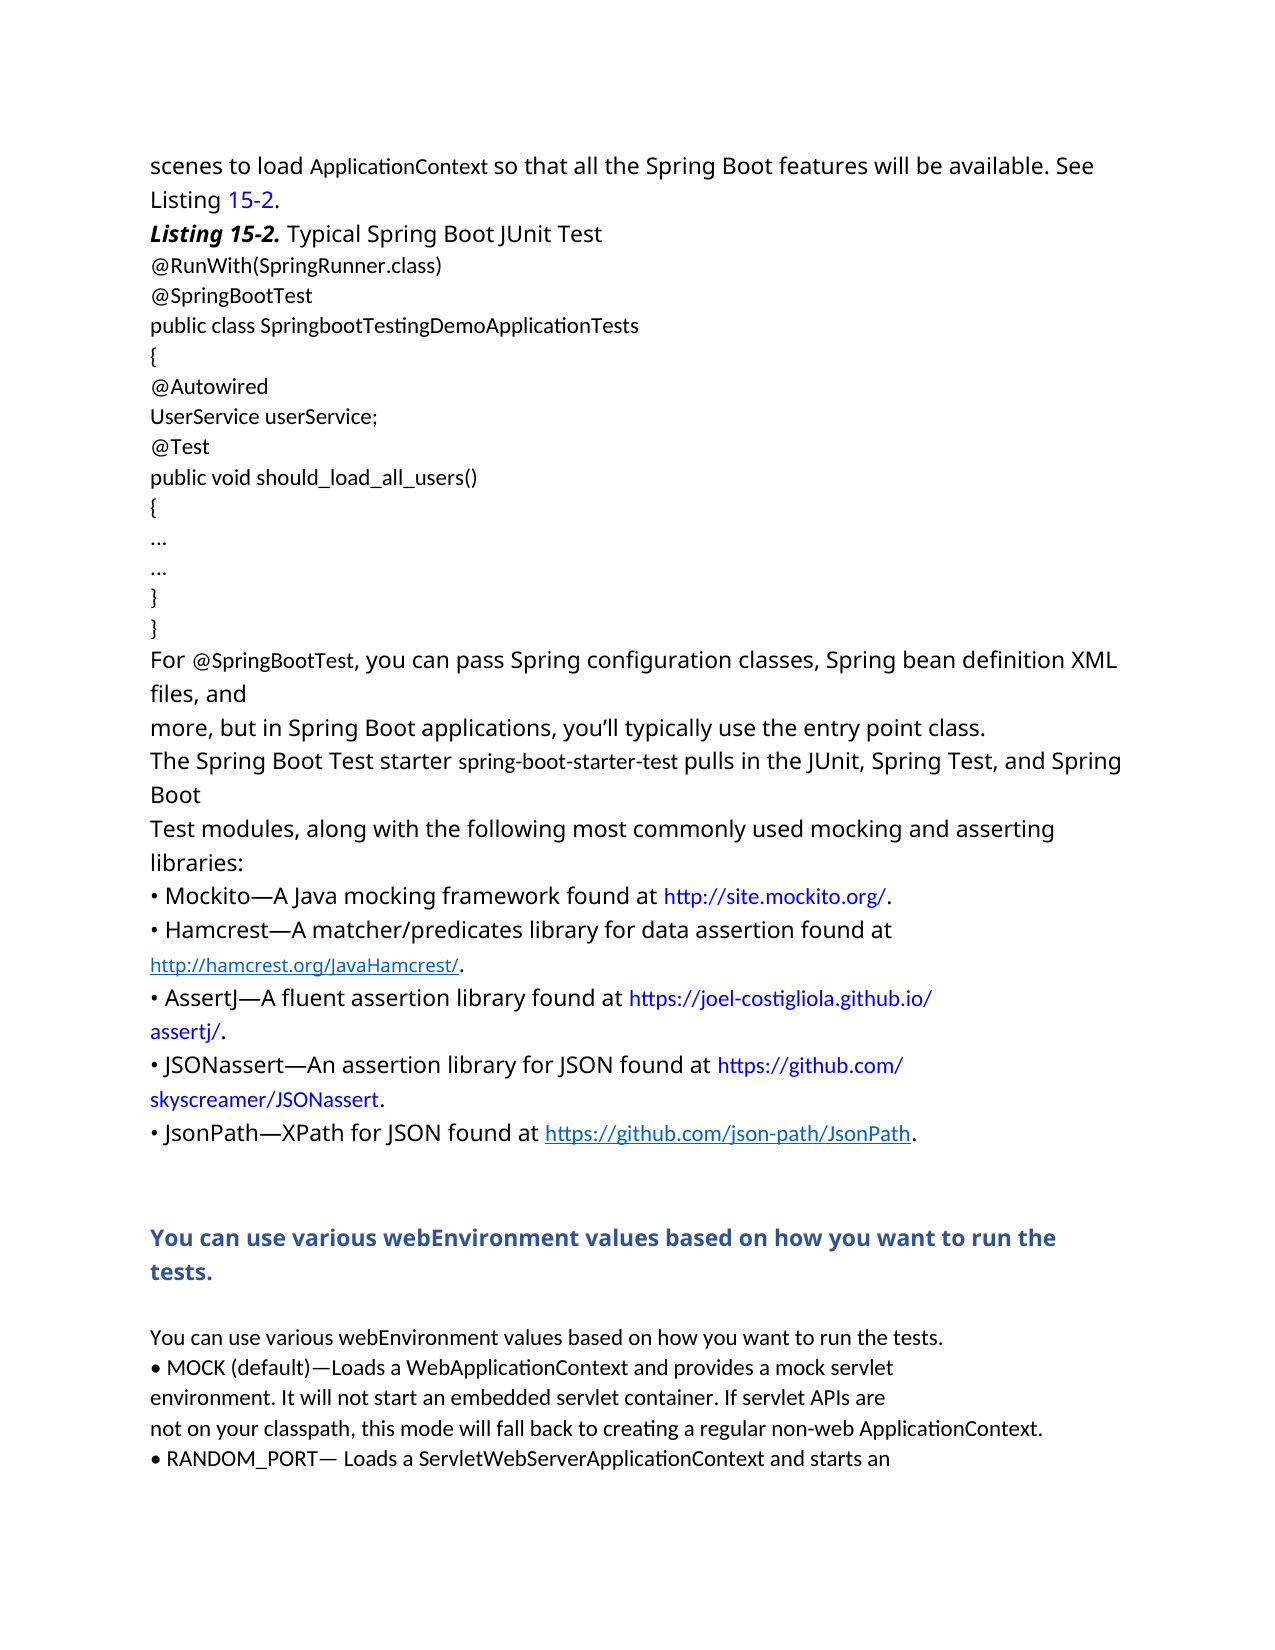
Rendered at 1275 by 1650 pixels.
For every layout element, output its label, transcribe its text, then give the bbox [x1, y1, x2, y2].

text not on your classpath, this mode will fall back to creating a regular non-web ApplicationContext. [150, 1414, 1125, 1442]
text } [150, 583, 1125, 612]
text environment. It will not start an embedded servlet container. If servlet APIs are [150, 1383, 1125, 1412]
text For @SpringBootTest, you can pass Spring configuration classes, Spring bean definition XML files, and [150, 644, 1125, 709]
text @SpringBootTest [150, 281, 1125, 309]
text • Mockito—A Java mocking framework found at http://site.mockito.org/. [150, 880, 1125, 911]
text { [150, 493, 1125, 521]
subtitle You can use various webEnvironment values based on how you want to run the tests. [150, 1222, 1125, 1287]
text UserService userService; [150, 402, 1125, 430]
text • Hamcrest—A matcher/predicates library for data assertion found at [150, 914, 1125, 945]
text @RunWith(SpringRunner.class) [150, 251, 1125, 279]
text • AssertJ—A fluent assertion library found at https://joel-costigliola.github.io/ [150, 981, 1125, 1013]
text more, but in Spring Boot applications, you’ll typically use the entry point class. [150, 711, 1125, 743]
text scenes to load ApplicationContext so that all the Spring Boot features will be available. See Listing 15-2. [150, 150, 1125, 215]
text @Test [150, 432, 1125, 461]
text You can use various webEnvironment values based on how you want to run the tests. [150, 1323, 1125, 1351]
text Test modules, along with the following most commonly used mocking and asserting libraries: [150, 813, 1125, 878]
text } [150, 614, 1125, 642]
text assertj/. [150, 1015, 1125, 1046]
text public void should_load_all_users() [150, 463, 1125, 491]
text • RANDOM_PORT— Loads a ServletWebServerApplicationContext and starts an [150, 1444, 1125, 1472]
text ... [150, 553, 1125, 581]
text • MOCK (default)—Loads a WebApplicationContext and provides a mock servlet [150, 1353, 1125, 1381]
text • JSONassert—An assertion library for JSON found at https://github.com/ [150, 1049, 1125, 1080]
text @Autowired [150, 372, 1125, 400]
text ... [150, 523, 1125, 551]
text • JsonPath—XPath for JSON found at https://github.com/json-path/JsonPath. [150, 1116, 1125, 1148]
text Listing 15-2. Typical Spring Boot JUnit Test [150, 217, 1125, 249]
text public class SpringbootTestingDemoApplicationTests [150, 312, 1125, 340]
text The Spring Boot Test starter spring-boot-starter-test pulls in the JUnit, Spring Test, and Spring Boot [150, 745, 1125, 810]
text http://hamcrest.org/JavaHamcrest/. [150, 948, 1125, 979]
text { [150, 342, 1125, 370]
text skyscreamer/JSONassert. [150, 1083, 1125, 1114]
